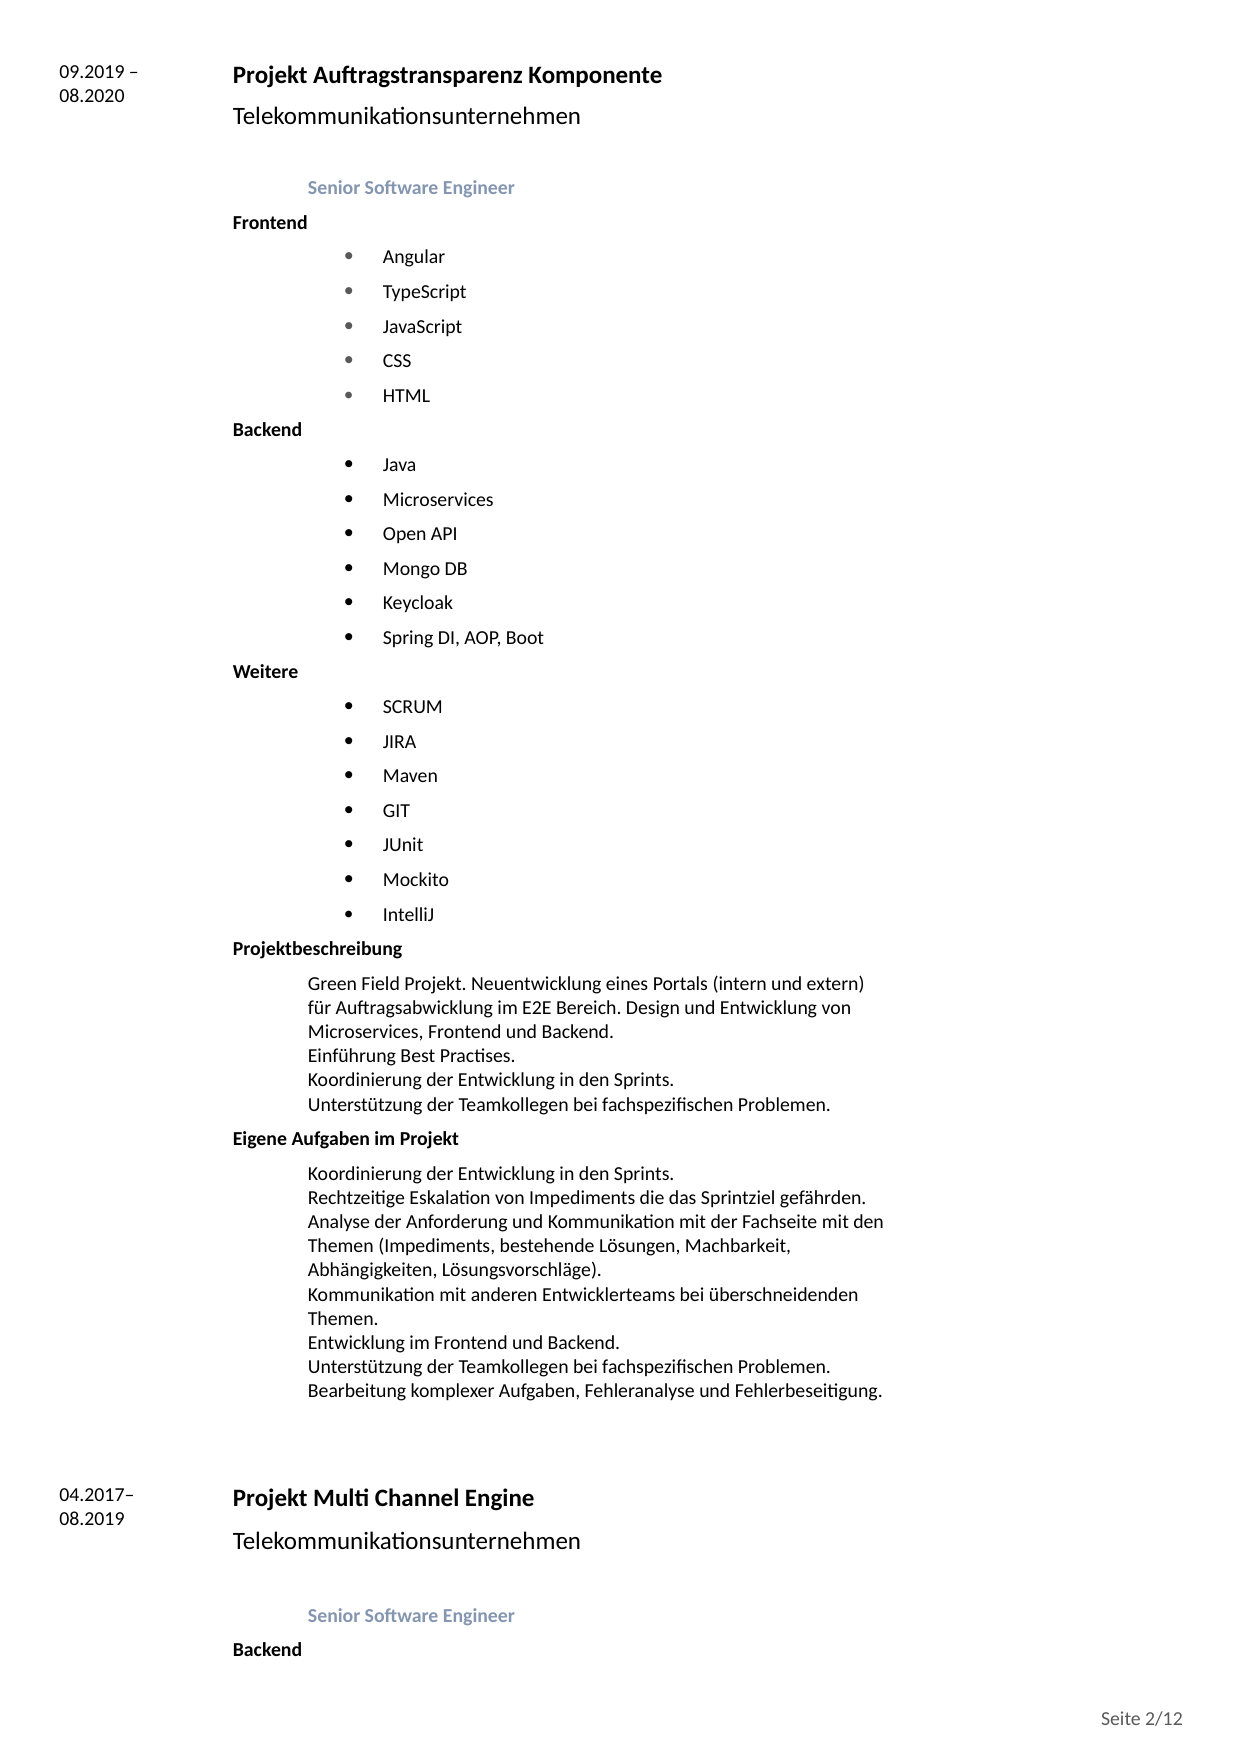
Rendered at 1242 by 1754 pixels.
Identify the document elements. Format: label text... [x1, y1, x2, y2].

table_cell Projekt Auftragstransparenz Komponente Telekommunikationsunternehmen Senior Software Engineer Frontend Angular TypeScript JavaScript CSS HTML Backend Java Microservices Open API Mongo DB Keycloak Spring DI, AOP, Boot Weitere SCRUM JIRA Maven GIT JUnit Mockito IntelliJ Projektbeschreibung Green Field Projekt. Neuentwicklung eines Portals (intern und extern) für Auftragsabwicklung im E2E Bereich. Design und Entwicklung von Microservices, Frontend und Backend. Einführung Best Practises. Koordinierung der Entwicklung in den Sprints. Unterstützung der Teamkollegen bei fachspezifischen Problemen. Eigene Aufgaben im Projekt Koordinierung der Entwicklung in den Sprints. Rechtzeitige Eskalation von Impediments die das Sprintziel gefährden. Analyse der Anforderung und Kommunikation mit der Fachseite mit den Themen (Impediments, bestehende Lösungen, Machbarkeit, Abhängigkeiten, Lösungsvorschläge). Kommunikation mit anderen Entwicklerteams bei überschneidenden Themen. Entwicklung im Frontend und Backend. Unterstützung der Teamkollegen bei fachspezifischen Problemen. Bearbeitung komplexer Aufgaben, Fehleranalyse und Fehlerbeseitigung. [221, 59, 958, 1482]
table_cell 04.2017– 08.2019 [48, 1482, 221, 1681]
table_cell 09.2019 – 08.2020 [48, 59, 221, 1482]
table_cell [221, 1482, 958, 1681]
